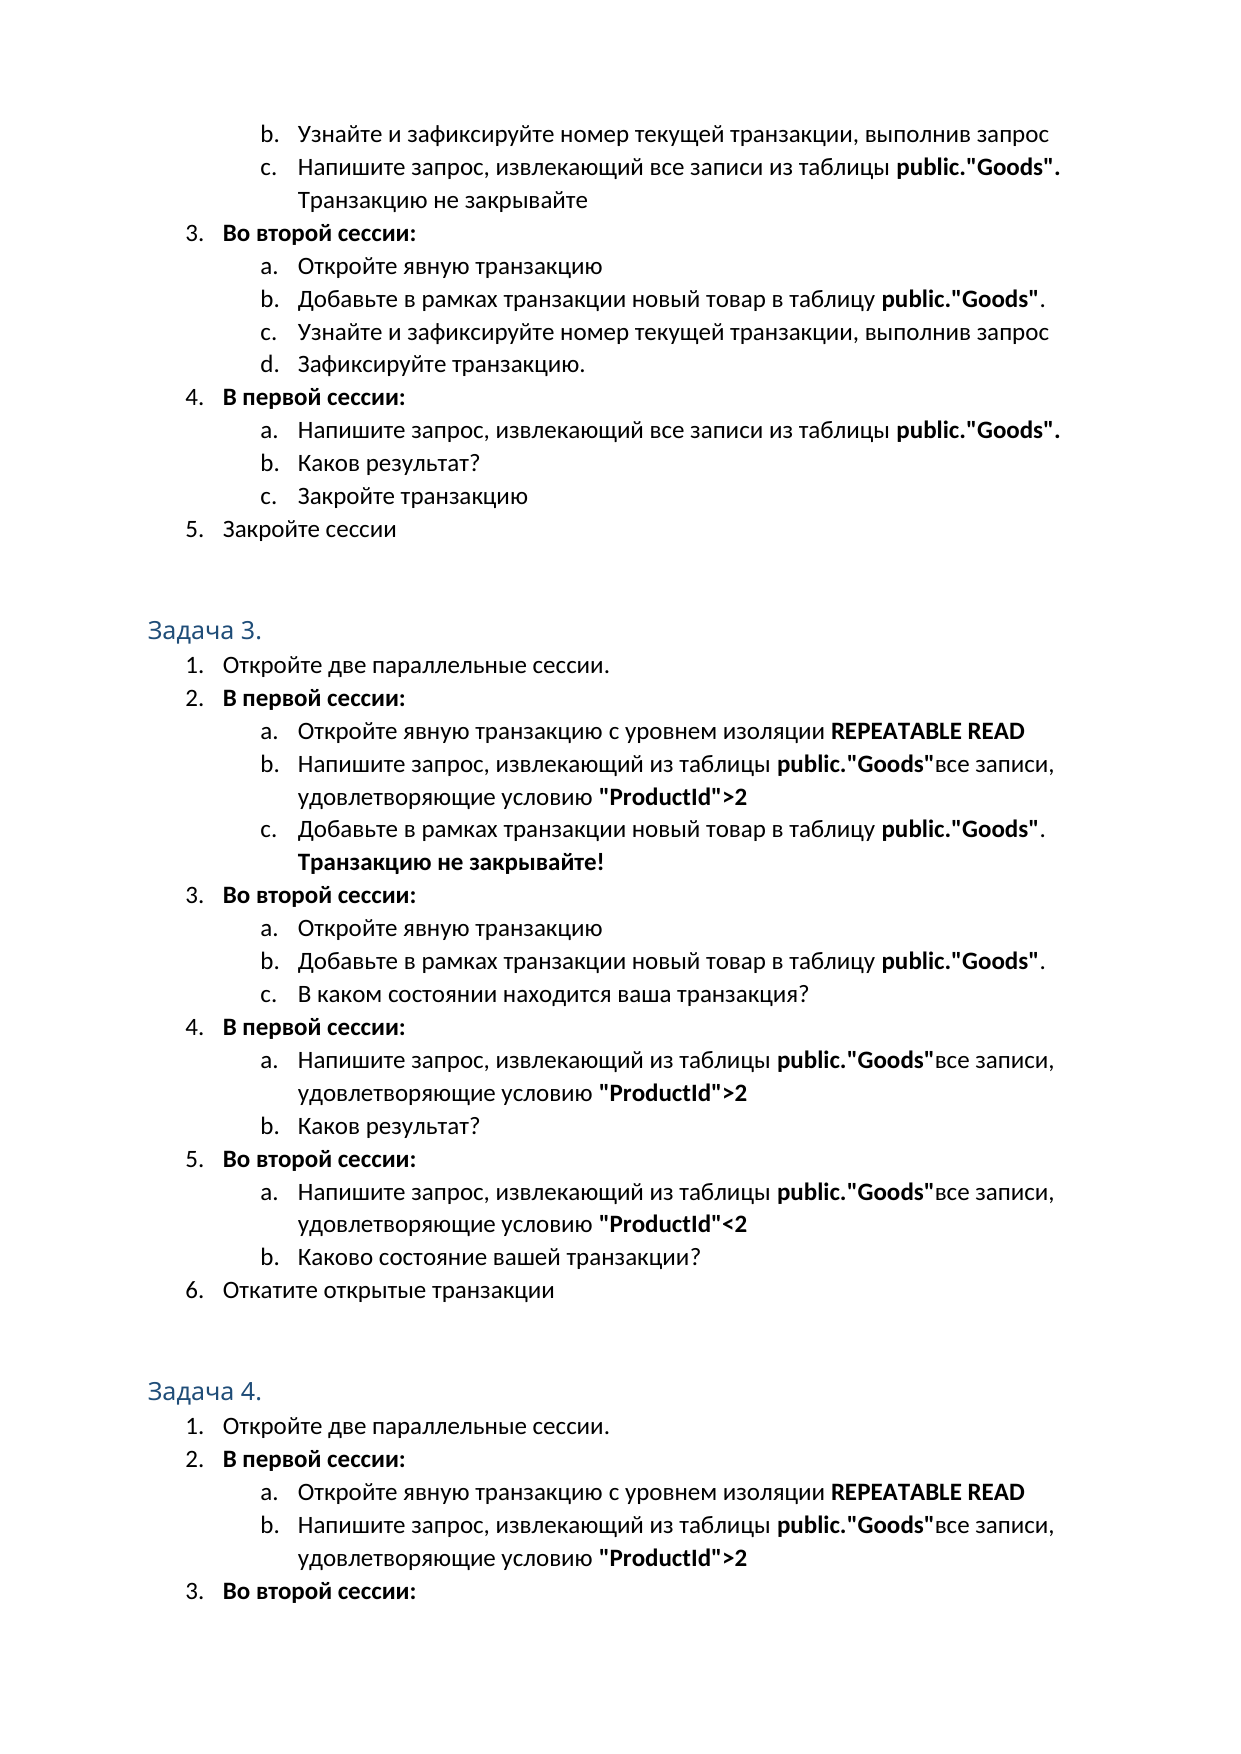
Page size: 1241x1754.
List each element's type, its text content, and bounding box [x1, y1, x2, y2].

list В каком состоянии находится ваша транзакция? [260, 978, 1167, 1009]
list Напишите запрос, извлекающий все записи из таблицы public."Goods". [260, 414, 1167, 445]
list Откройте явную транзакцию c уровнем изоляции REPEATABLE READ [260, 715, 1167, 745]
list Во второй сессии: [185, 1575, 1167, 1606]
list Во второй сессии: [185, 217, 1167, 247]
list Зафиксируйте транзакцию. [260, 348, 1167, 379]
list Откройте две параллельные сессии. [185, 649, 1167, 679]
list Напишите запрос, извлекающий все записи из таблицы public."Goods". Транзакцию не закрывайте [260, 151, 1167, 214]
list Каков результат? [260, 1110, 1167, 1140]
list Добавьте в рамках транзакции новый товар в таблицу public."Goods". [260, 283, 1167, 313]
list В первой сессии: [185, 1011, 1167, 1042]
list Каков результат? [260, 447, 1167, 478]
list Во второй сессии: [185, 1143, 1167, 1173]
list В первой сессии: [185, 381, 1167, 412]
list Узнайте и зафиксируйте номер текущей транзакции, выполнив запрос [260, 118, 1167, 149]
list Закройте сессии [185, 513, 1167, 544]
list Добавьте в рамках транзакции новый товар в таблицу public."Goods". Транзакцию не закрывайте! [260, 814, 1167, 877]
list Напишите запрос, извлекающий из таблицы public."Goods"все записи, удовлетворяющие условию "ProductId">2 [260, 1044, 1167, 1107]
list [260, 1509, 1167, 1573]
list В первой сессии: [185, 1443, 1167, 1474]
list Напишите запрос, извлекающий из таблицы public."Goods"все записи, удовлетворяющие условию "ProductId"<2 [260, 1176, 1167, 1239]
list Узнайте и зафиксируйте номер текущей транзакции, выполнив запрос [260, 316, 1167, 346]
list Откройте явную транзакцию [260, 250, 1167, 280]
list Напишите запрос, извлекающий из таблицы public."Goods"все записи, удовлетворяющие условию "ProductId">2 [260, 748, 1167, 811]
list Во второй сессии: [185, 879, 1167, 910]
list Откройте явную транзакцию [260, 912, 1167, 943]
subtitle Задача 3. [148, 612, 1167, 646]
list Закройте транзакцию [260, 480, 1167, 511]
list В первой сессии: [185, 682, 1167, 712]
list Откройте две параллельные сессии. [185, 1410, 1167, 1441]
list Откатите открытые транзакции [185, 1274, 1167, 1305]
subtitle Задача 4. [148, 1374, 1167, 1408]
list Добавьте в рамках транзакции новый товар в таблицу public."Goods". [260, 945, 1167, 976]
list Откройте явную транзакцию c уровнем изоляции REPEATABLE READ [260, 1476, 1167, 1507]
list Каково состояние вашей транзакции? [260, 1242, 1167, 1272]
